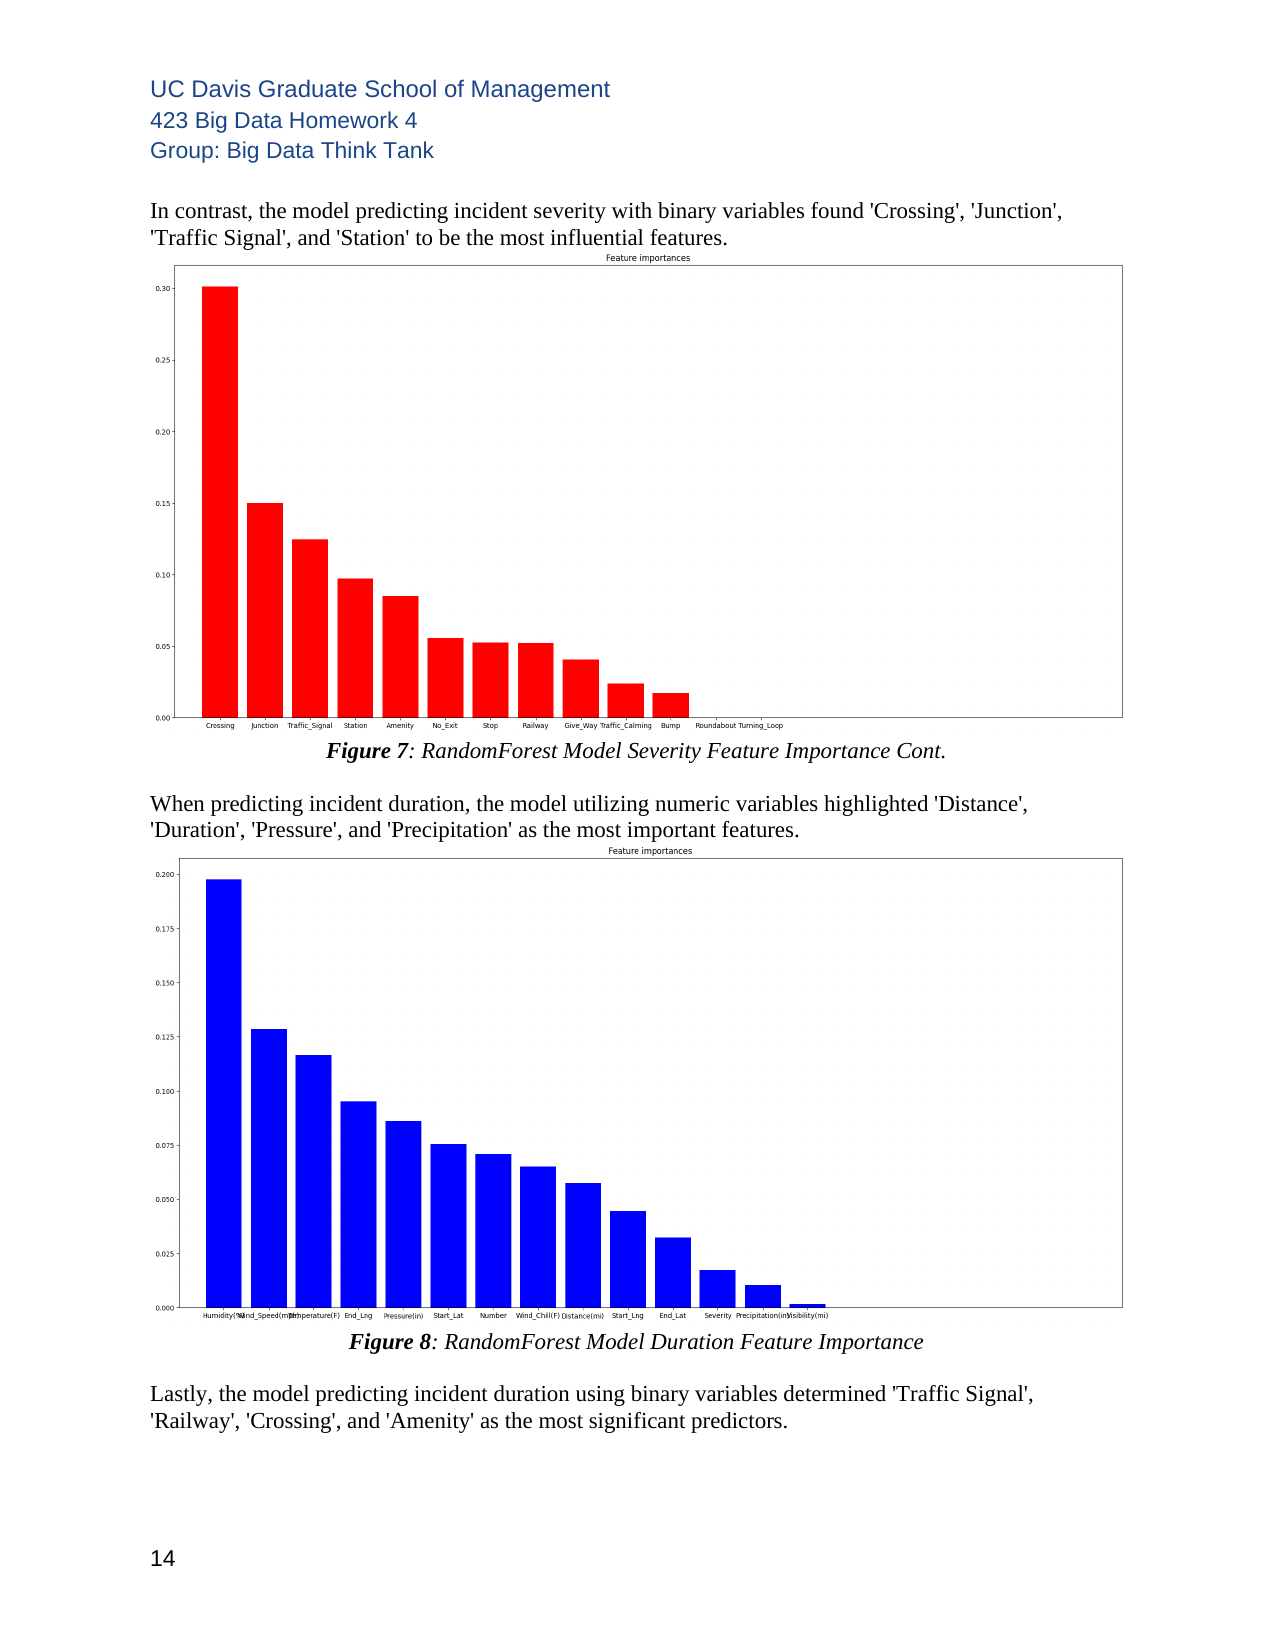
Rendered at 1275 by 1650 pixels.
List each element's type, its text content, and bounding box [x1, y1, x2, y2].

text Figure 8: RandomForest Model Duration Feature Importance [150, 1328, 1125, 1354]
text Lastly, the model predicting incident duration using binary variables determined 'Traffic Signal', 'Railway', 'Crossing', and 'Amenity' as the most significant predictors. [150, 1380, 1125, 1433]
text When predicting incident duration, the model utilizing numeric variables highlighted 'Distance', 'Duration', 'Pressure', and 'Precipitation' as the most important features. [150, 790, 1125, 842]
picture [150, 250, 1125, 734]
picture [150, 842, 1125, 1324]
text In contrast, the model predicting incident severity with binary variables found 'Crossing', 'Junction', 'Traffic Signal', and 'Station' to be the most influential features. [150, 197, 1125, 250]
text Figure 7: RandomForest Model Severity Feature Importance Cont. [150, 737, 1125, 763]
